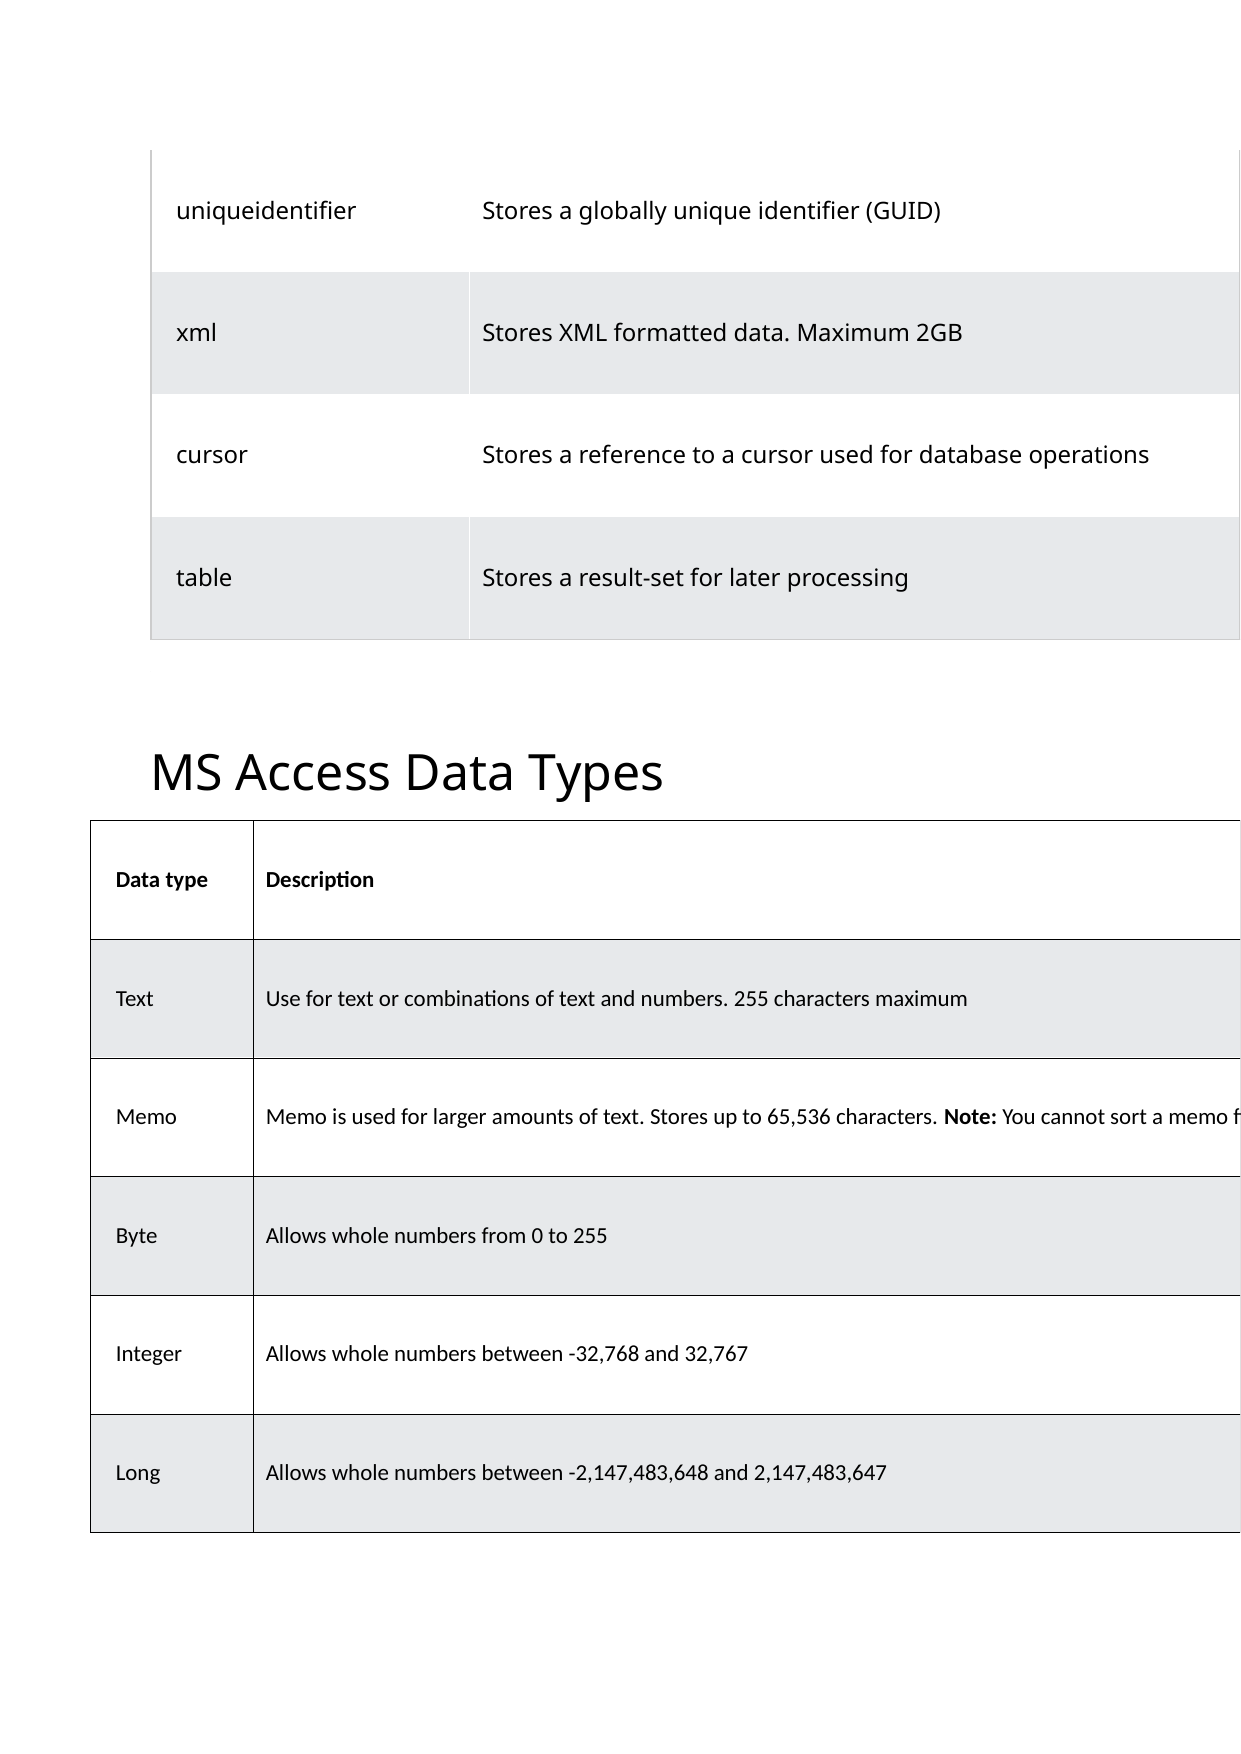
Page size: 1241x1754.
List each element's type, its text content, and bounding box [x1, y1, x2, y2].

subtitle MS Access Data Types [150, 736, 1090, 804]
table_header Data type [91, 821, 253, 939]
table_header Description [254, 821, 1240, 939]
table_cell Allows whole numbers between -32,768 and 32,767 [254, 1296, 1240, 1413]
table_cell Stores a result-set for later processing [470, 517, 1239, 639]
table_cell Memo is used for larger amounts of text. Stores up to 65,536 characters. Note: You cannot sort a memo field. However, they are searchable [254, 1059, 1240, 1176]
table_cell Byte [91, 1177, 253, 1295]
table_cell Use for text or combinations of text and numbers. 255 characters maximum [254, 940, 1240, 1057]
table_cell Allows whole numbers between -2,147,483,648 and 2,147,483,647 [254, 1415, 1240, 1532]
table_cell table [152, 517, 469, 639]
table_cell xml [152, 272, 469, 394]
table_cell Stores a globally unique identifier (GUID) [470, 150, 1239, 272]
table_cell cursor [152, 394, 469, 517]
table_cell Long [91, 1415, 253, 1532]
table_cell Stores a reference to a cursor used for database operations [470, 394, 1239, 517]
table_cell Integer [91, 1296, 253, 1413]
table_cell Allows whole numbers from 0 to 255 [254, 1177, 1240, 1295]
table_cell uniqueidentifier [152, 150, 469, 272]
table_cell Memo [91, 1059, 253, 1176]
table_cell Stores XML formatted data. Maximum 2GB [470, 272, 1239, 394]
table_cell Text [91, 940, 253, 1057]
